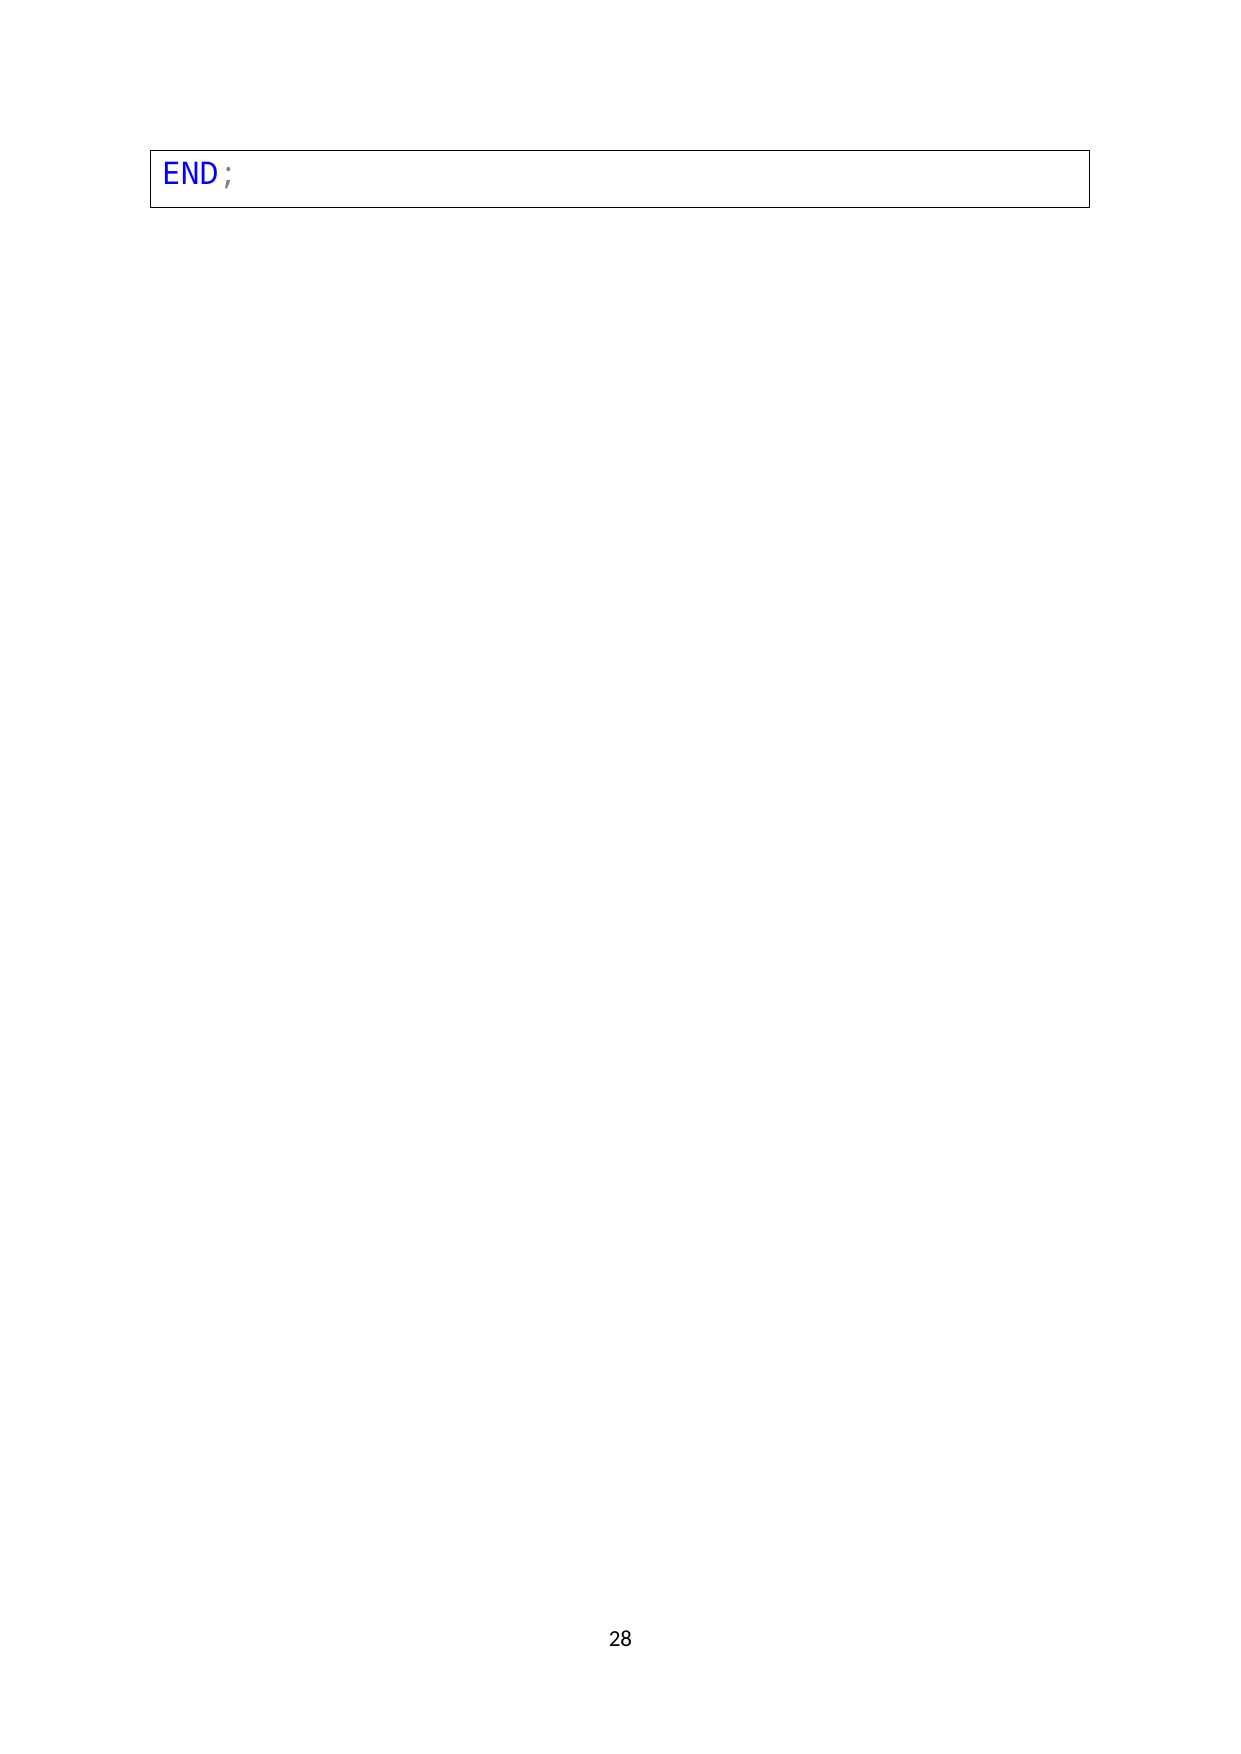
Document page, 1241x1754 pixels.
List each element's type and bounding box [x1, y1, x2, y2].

table_header [151, 151, 1089, 207]
